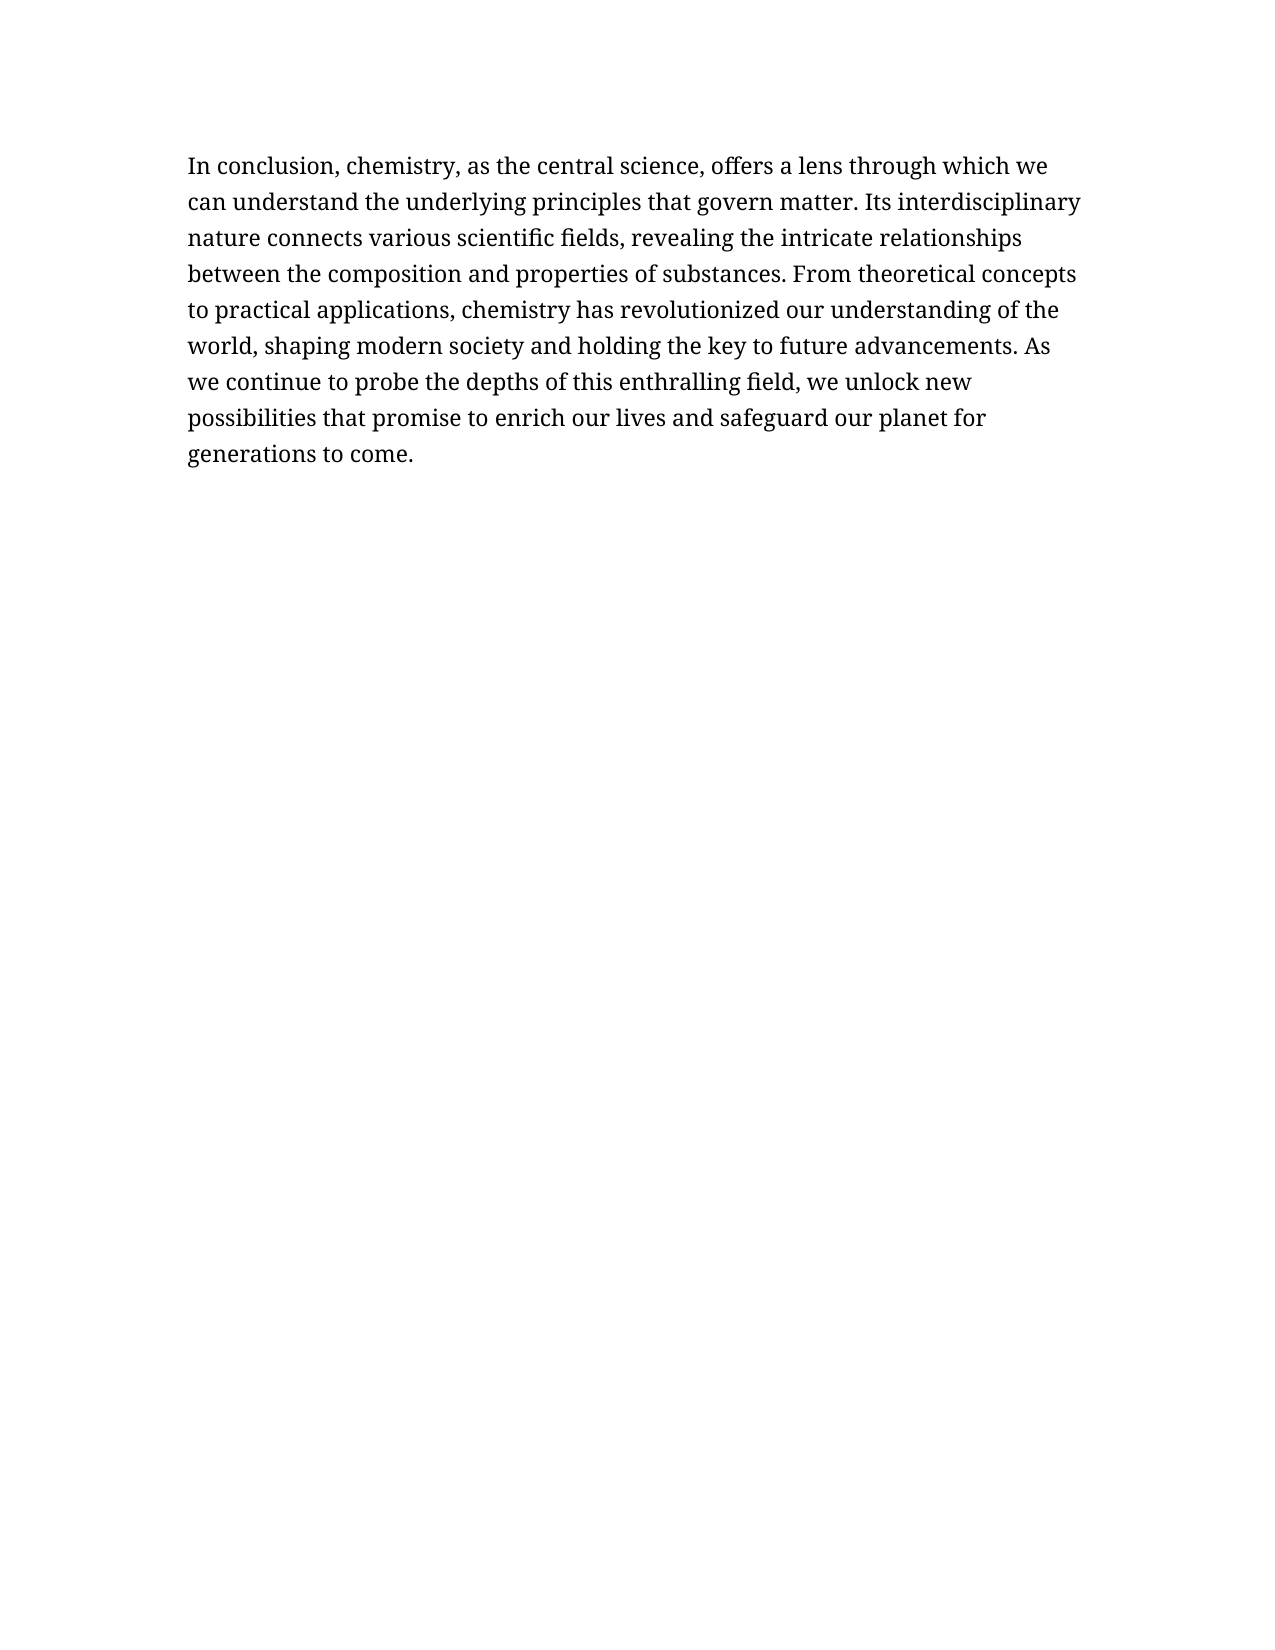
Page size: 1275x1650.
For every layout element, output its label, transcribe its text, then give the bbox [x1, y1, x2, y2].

text In conclusion, chemistry, as the central science, offers a lens through which we can understand the underlying principles that govern matter. Its interdisciplinary nature connects various scientific fields, revealing the intricate relationships between the composition and properties of substances. From theoretical concepts to practical applications, chemistry has revolutionized our understanding of the world, shaping modern society and holding the key to future advancements. As we continue to probe the depths of this enthralling field, we unlock new possibilities that promise to enrich our lives and safeguard our planet for generations to come. [187, 150, 1087, 469]
